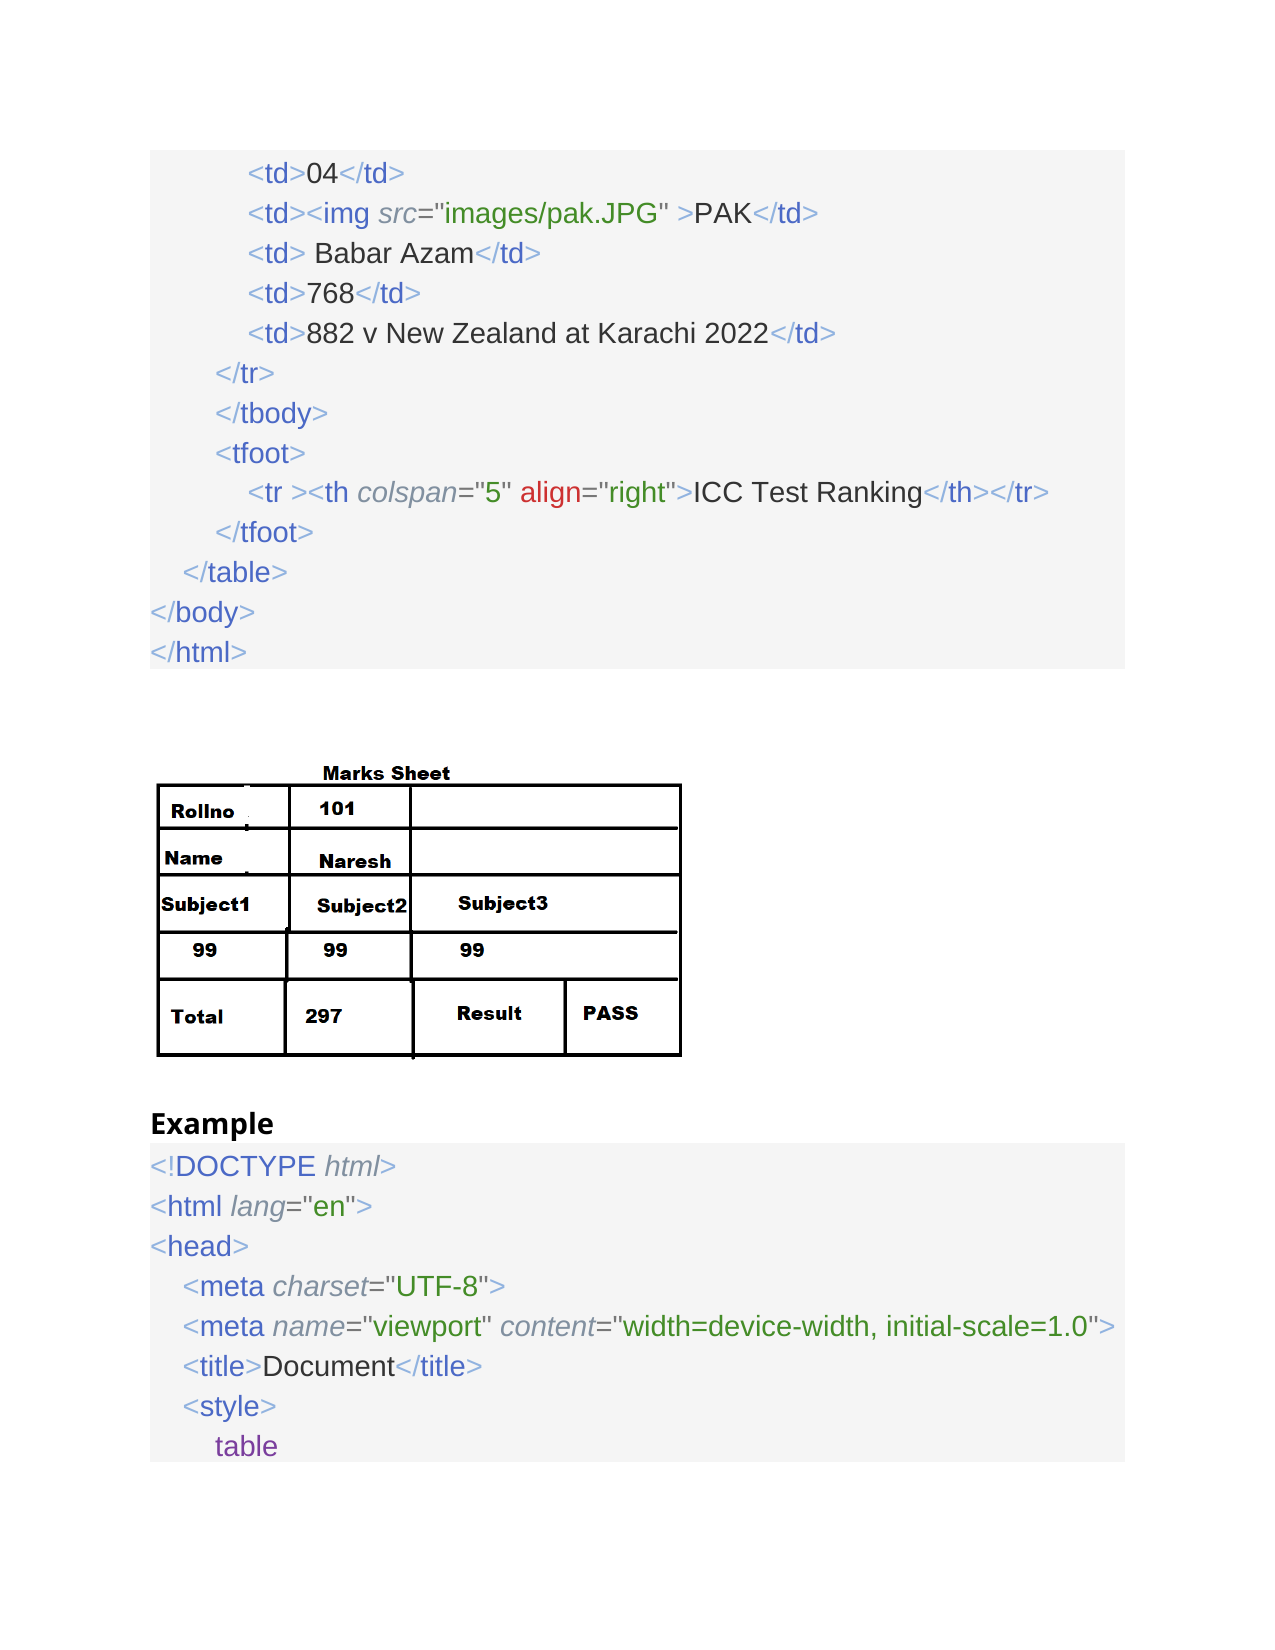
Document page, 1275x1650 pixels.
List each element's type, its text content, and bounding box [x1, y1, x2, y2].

text <meta name="viewport" content="width=device-width, initial-scale=1.0"> [150, 1303, 1125, 1342]
text </html> [150, 629, 1125, 669]
text <td>882 v New Zealand at Karachi 2022</td> [150, 309, 1125, 349]
text </tfoot> [150, 509, 1125, 549]
picture [150, 748, 686, 1064]
text </tr> [150, 349, 1125, 389]
text <head> [150, 1223, 1125, 1263]
text <html lang="en"> [150, 1183, 1125, 1223]
text <!DOCTYPE html> [150, 1143, 1125, 1183]
text table [150, 1422, 1125, 1462]
text <td><img src="images/pak.JPG" >PAK</td> [150, 190, 1125, 230]
text <tr ><th colspan="5" align="right">ICC Test Ranking</th></tr> [150, 469, 1125, 509]
text </table> [150, 549, 1125, 589]
text <td>04</td> [150, 150, 1125, 190]
text <style> [150, 1382, 1125, 1422]
text <title>Document</title> [150, 1342, 1125, 1382]
text <tfoot> [150, 429, 1125, 469]
text <meta charset="UTF-8"> [150, 1263, 1125, 1303]
text </tbody> [150, 389, 1125, 429]
text <td>768</td> [150, 270, 1125, 309]
text <td> Babar Azam</td> [150, 230, 1125, 270]
text Example [150, 1103, 1125, 1143]
text </body> [150, 589, 1125, 629]
